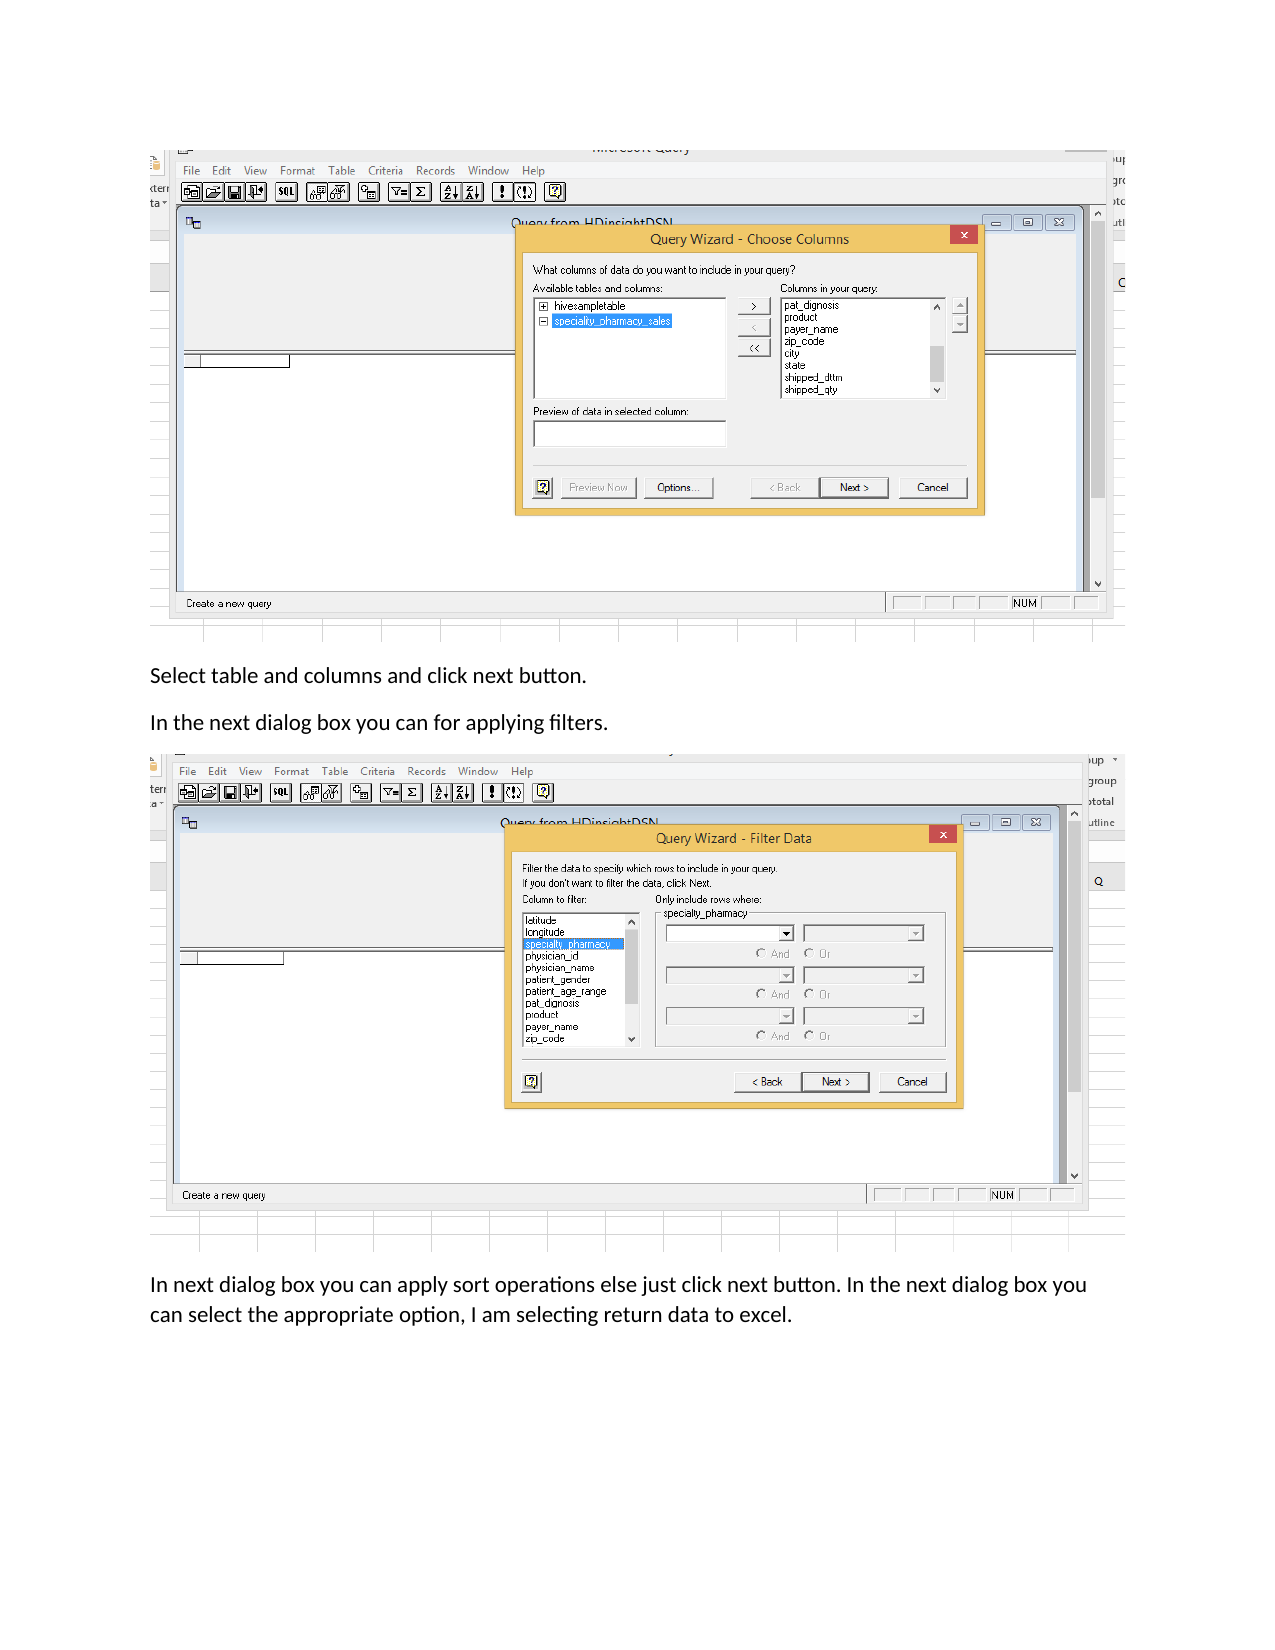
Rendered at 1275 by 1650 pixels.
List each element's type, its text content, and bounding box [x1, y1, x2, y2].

text Select table and columns and click next button. [150, 661, 1125, 689]
picture [150, 754, 1125, 1252]
text In next dialog box you can apply sort operations else just click next button. In the next dialog box you can select the appropriate option, I am selecting return data to excel. [150, 1270, 1125, 1328]
text In the next dialog box you can for applying filters. [150, 708, 1125, 736]
picture [150, 150, 1125, 642]
